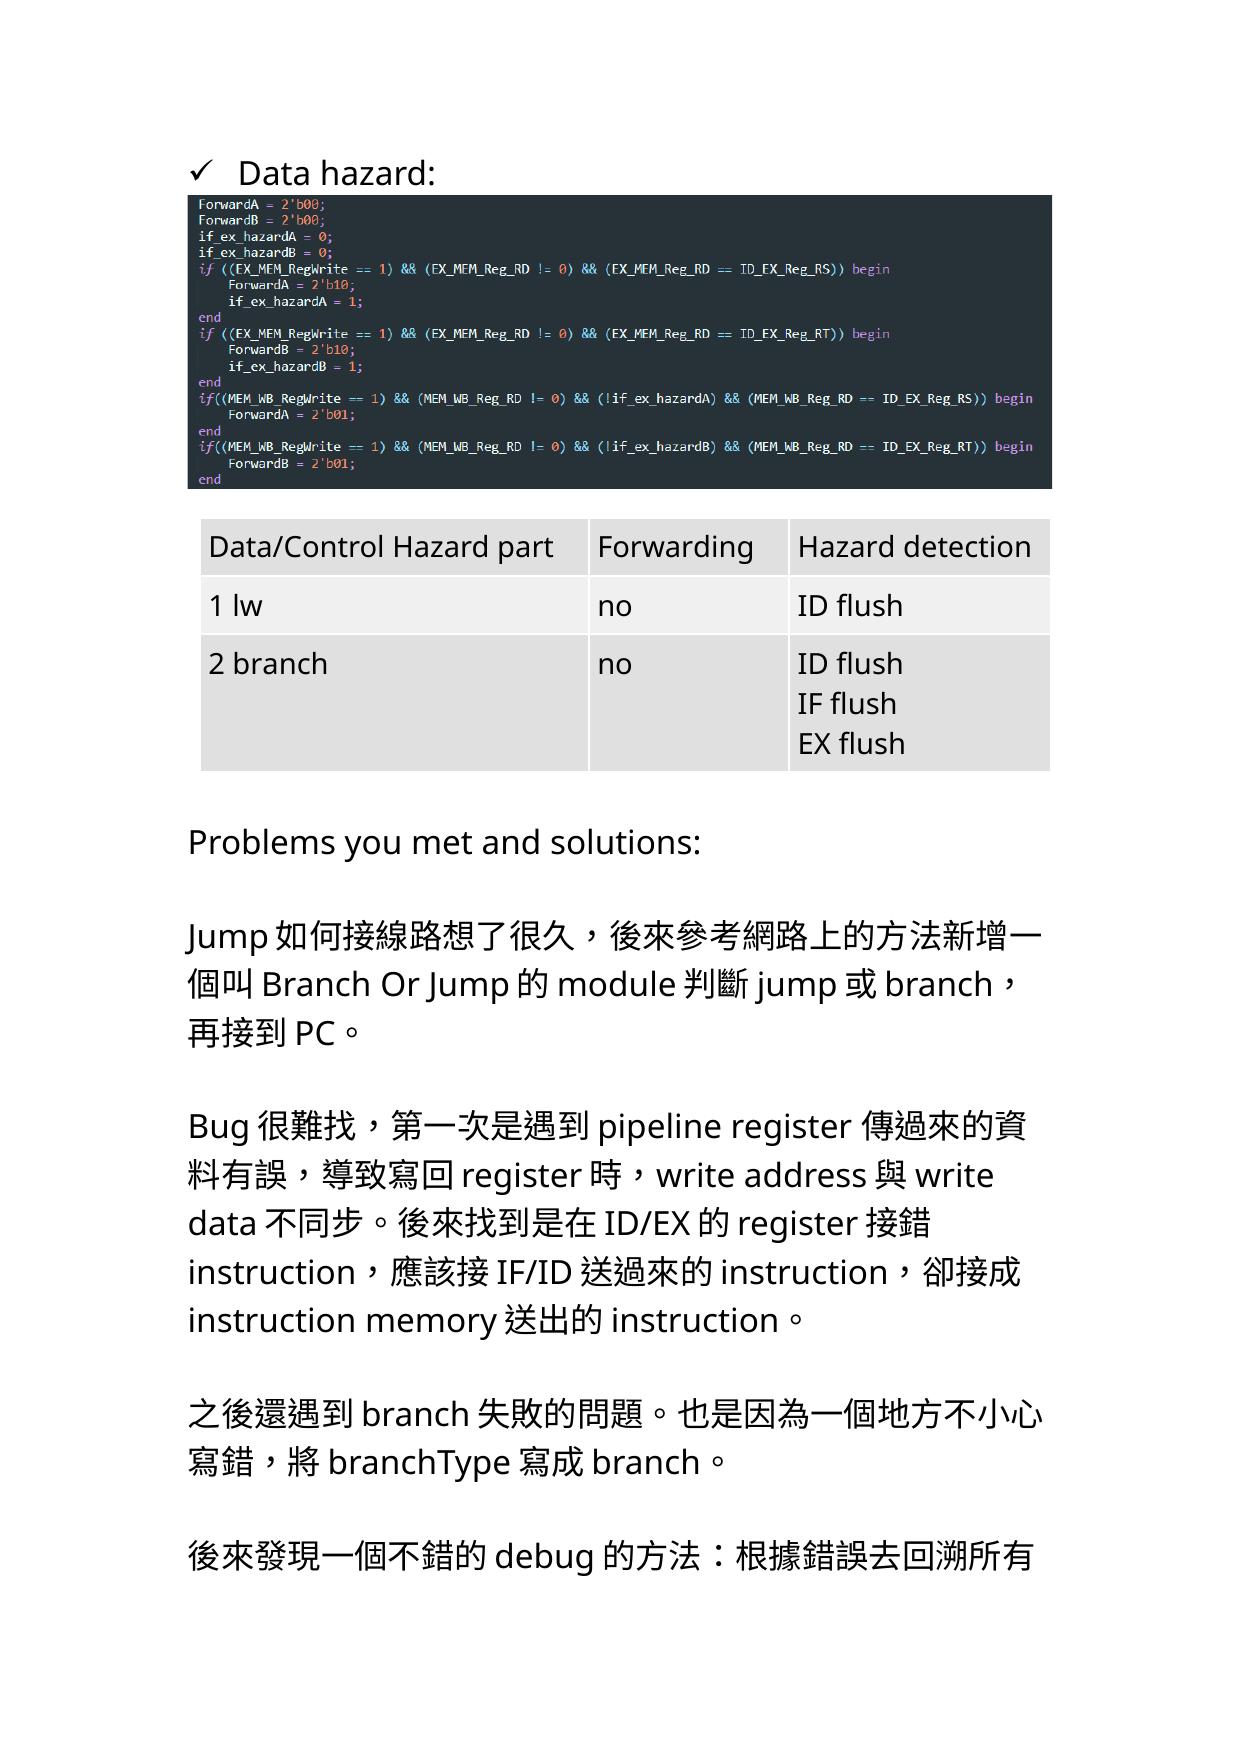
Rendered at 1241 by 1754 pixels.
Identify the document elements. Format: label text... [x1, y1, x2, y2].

table_cell 2 branch [201, 635, 588, 771]
table_cell 1 lw [201, 577, 588, 633]
picture [187, 195, 1053, 489]
text Problems you met and solutions: [187, 818, 1053, 864]
table_header Forwarding [590, 519, 788, 575]
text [187, 1530, 1053, 1578]
table_cell no [590, 577, 788, 633]
text 之後還遇到branch失敗的問題。也是因為一個地方不小心寫錯，將branchType寫成branch。 [187, 1388, 1053, 1484]
text Jump如何接線路想了很久，後來參考網路上的方法新增一個叫Branch Or Jump的module判斷jump或branch，再接到PC。 [187, 909, 1053, 1055]
table_cell no [590, 635, 788, 771]
text Bug很難找，第一次是遇到pipeline register 傳過來的資料有誤，導致寫回register時，write address與 write data不同步。後來找到是在ID/EX的register接錯instruction，應該接IF/ID送過來的instruction，卻接成instruction memory送出的instruction。 [187, 1100, 1053, 1342]
table_cell ID flush [790, 577, 1050, 633]
list Data hazard: [187, 150, 1053, 195]
table_header Data/Control Hazard part [201, 519, 588, 575]
table_cell ID flush IF flush EX flush [790, 635, 1050, 771]
table_header Hazard detection [790, 519, 1050, 575]
